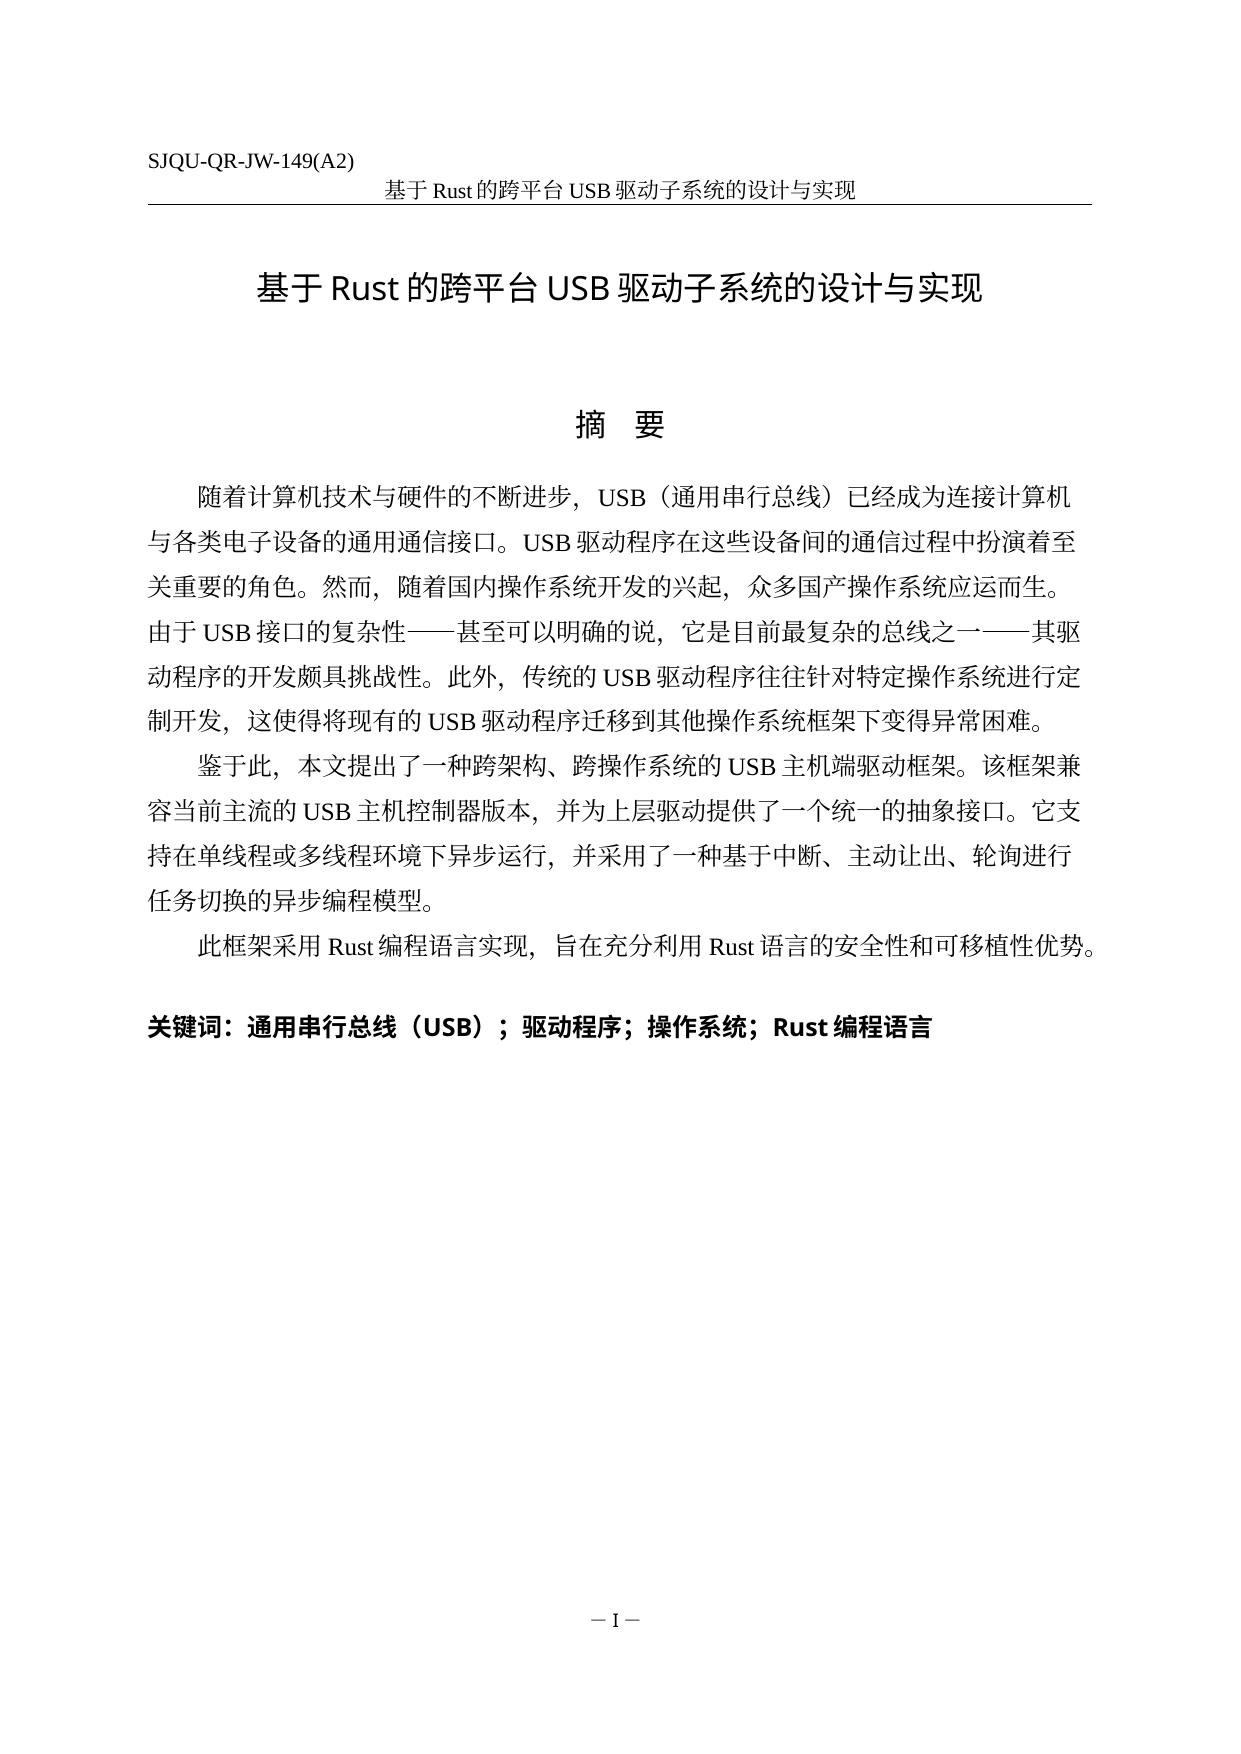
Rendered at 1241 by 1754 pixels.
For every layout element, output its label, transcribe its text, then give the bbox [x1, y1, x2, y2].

text 关键词：通用串行总线（USB）；驱动程序；操作系统；Rust编程语言 [148, 1007, 1092, 1044]
text 鉴于此，本文提出了一种跨架构、跨操作系统的USB主机端驱动框架。该框架兼容当前主流的USB主机控制器版本，并为上层驱动提供了一个统一的抽象接口。它支持在单线程或多线程环境下异步运行，并采用了一种基于中断、主动让出、轮询进行任务切换的异步编程模型。 [148, 747, 1092, 918]
text 基于Rust的跨平台USB驱动子系统的设计与实现 [148, 262, 1092, 311]
text 摘 要 [148, 400, 1092, 446]
text 此框架采用Rust编程语言实现，旨在充分利用Rust语言的安全性和可移植性优势。 [148, 927, 1092, 962]
text 随着计算机技术与硬件的不断进步，USB（通用串行总线）已经成为连接计算机与各类电子设备的通用通信接口。USB驱动程序在这些设备间的通信过程中扮演着至关重要的角色。然而，随着国内操作系统开发的兴起，众多国产操作系统应运而生。由于USB接口的复杂性——甚至可以明确的说，它是目前最复杂的总线之一——其驱动程序的开发颇具挑战性。此外，传统的USB驱动程序往往针对特定操作系统进行定制开发，这使得将现有的USB驱动程序迁移到其他操作系统框架下变得异常困难。 [148, 478, 1092, 738]
